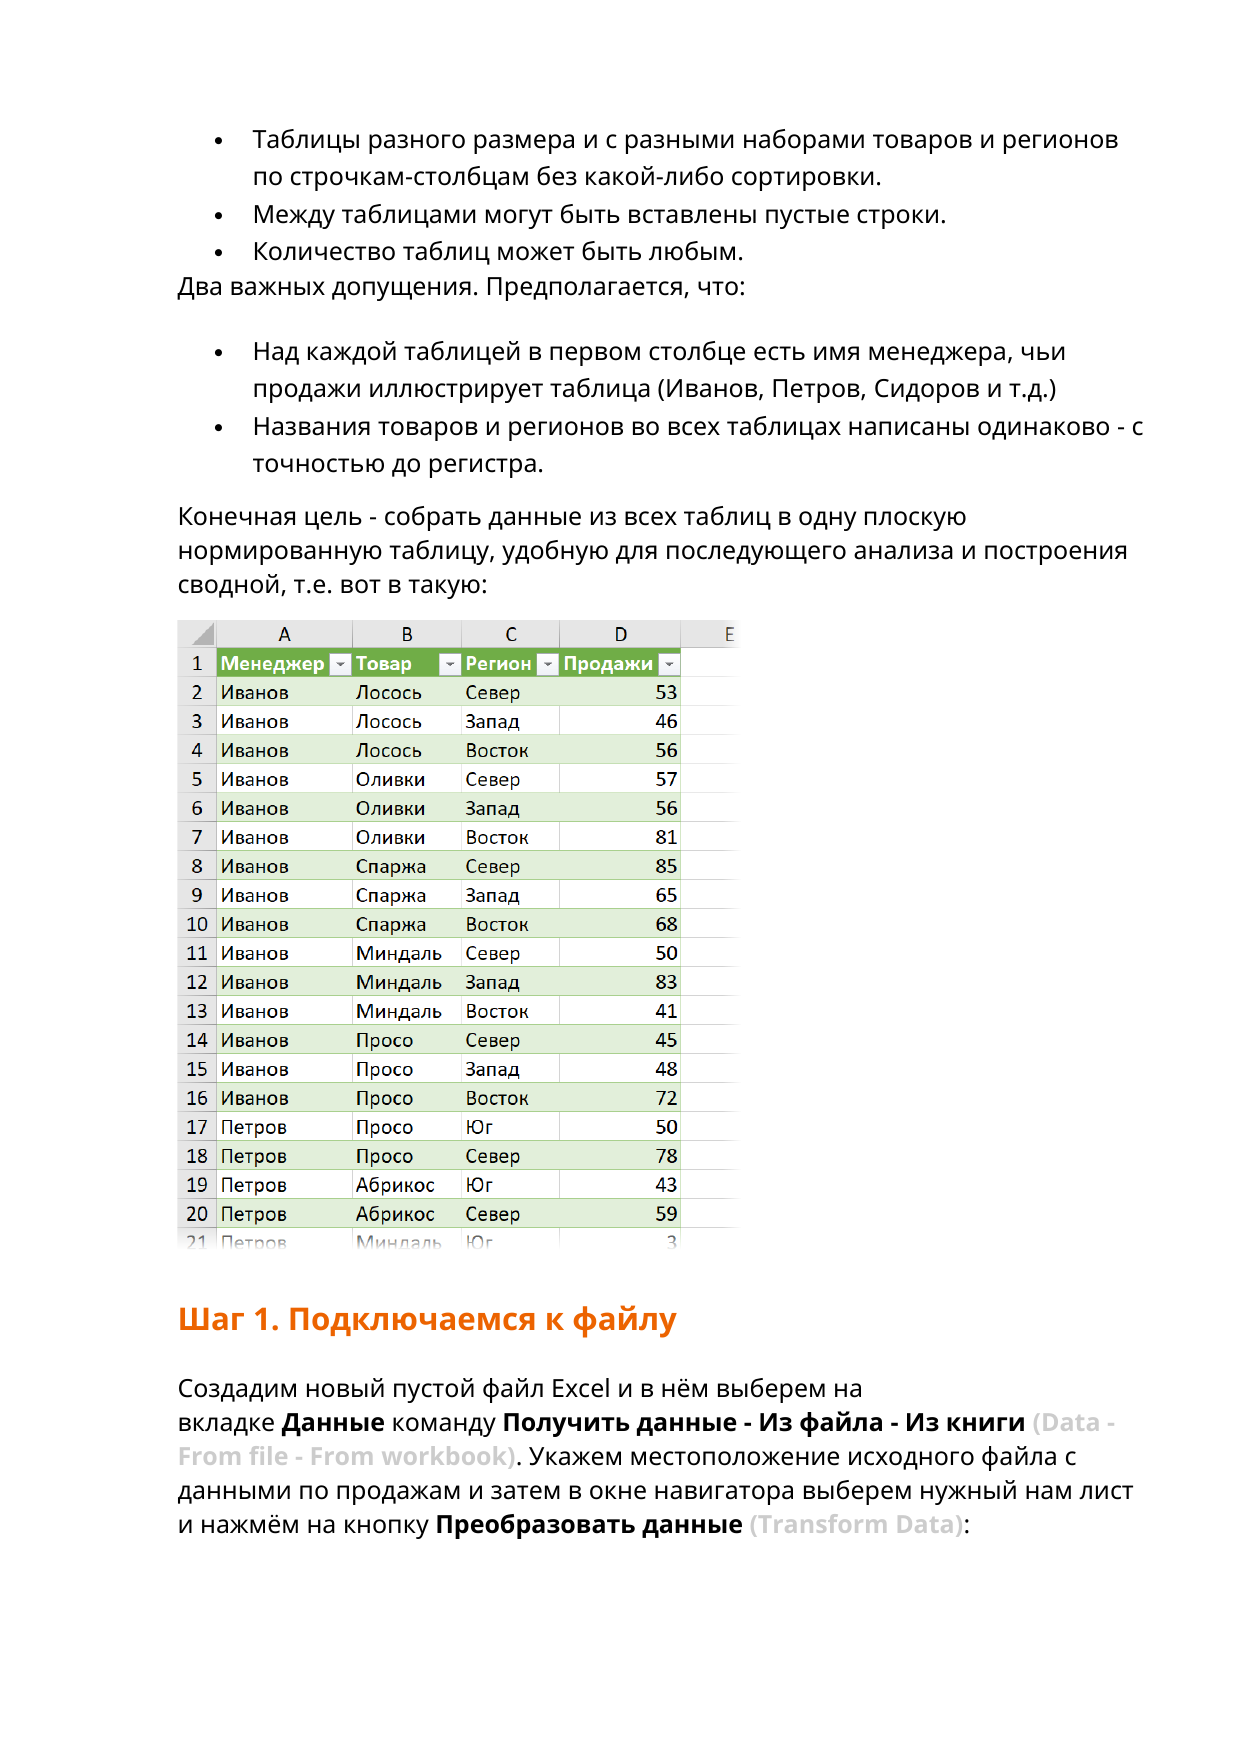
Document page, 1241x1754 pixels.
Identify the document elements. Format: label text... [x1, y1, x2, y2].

list Над каждой таблицей в первом столбце есть имя менеджера, чьи продажи иллюстрирует таблица (Иванов, Петров, Сидоров и т.д.) [215, 330, 1152, 405]
list Таблицы разного размера и с разными наборами товаров и регионов по строчкам-столбцам без какой-либо сортировки. [215, 118, 1152, 193]
text Два важных допущения. Предполагается, что: [177, 268, 1152, 330]
text Шаг 1. Подключаемся к файлу [177, 1296, 1152, 1339]
text Конечная цель - собрать данные из всех таблиц в одну плоскую нормированную таблицу, удобную для последующего анализа и построения сводной, т.е. вот в такую: [177, 499, 1152, 601]
list Названия товаров и регионов во всех таблицах написаны одинаково - с точностью до регистра. [215, 405, 1152, 480]
text Создадим новый пустой файл Excel и в нём выберем на вкладке Данные команду Получить данные - Из файла - Из книги (Data - From file - From workbook). Укажем местоположение исходного файла с данными по продажам и затем в окне навигатора выберем нужный нам лист и нажмём на кнопку Преобразовать данные (Transform Data): [177, 1370, 1152, 1541]
picture [177, 620, 742, 1250]
list Количество таблиц может быть любым. [215, 231, 1152, 268]
list Между таблицами могут быть вставлены пустые строки. [215, 193, 1152, 231]
